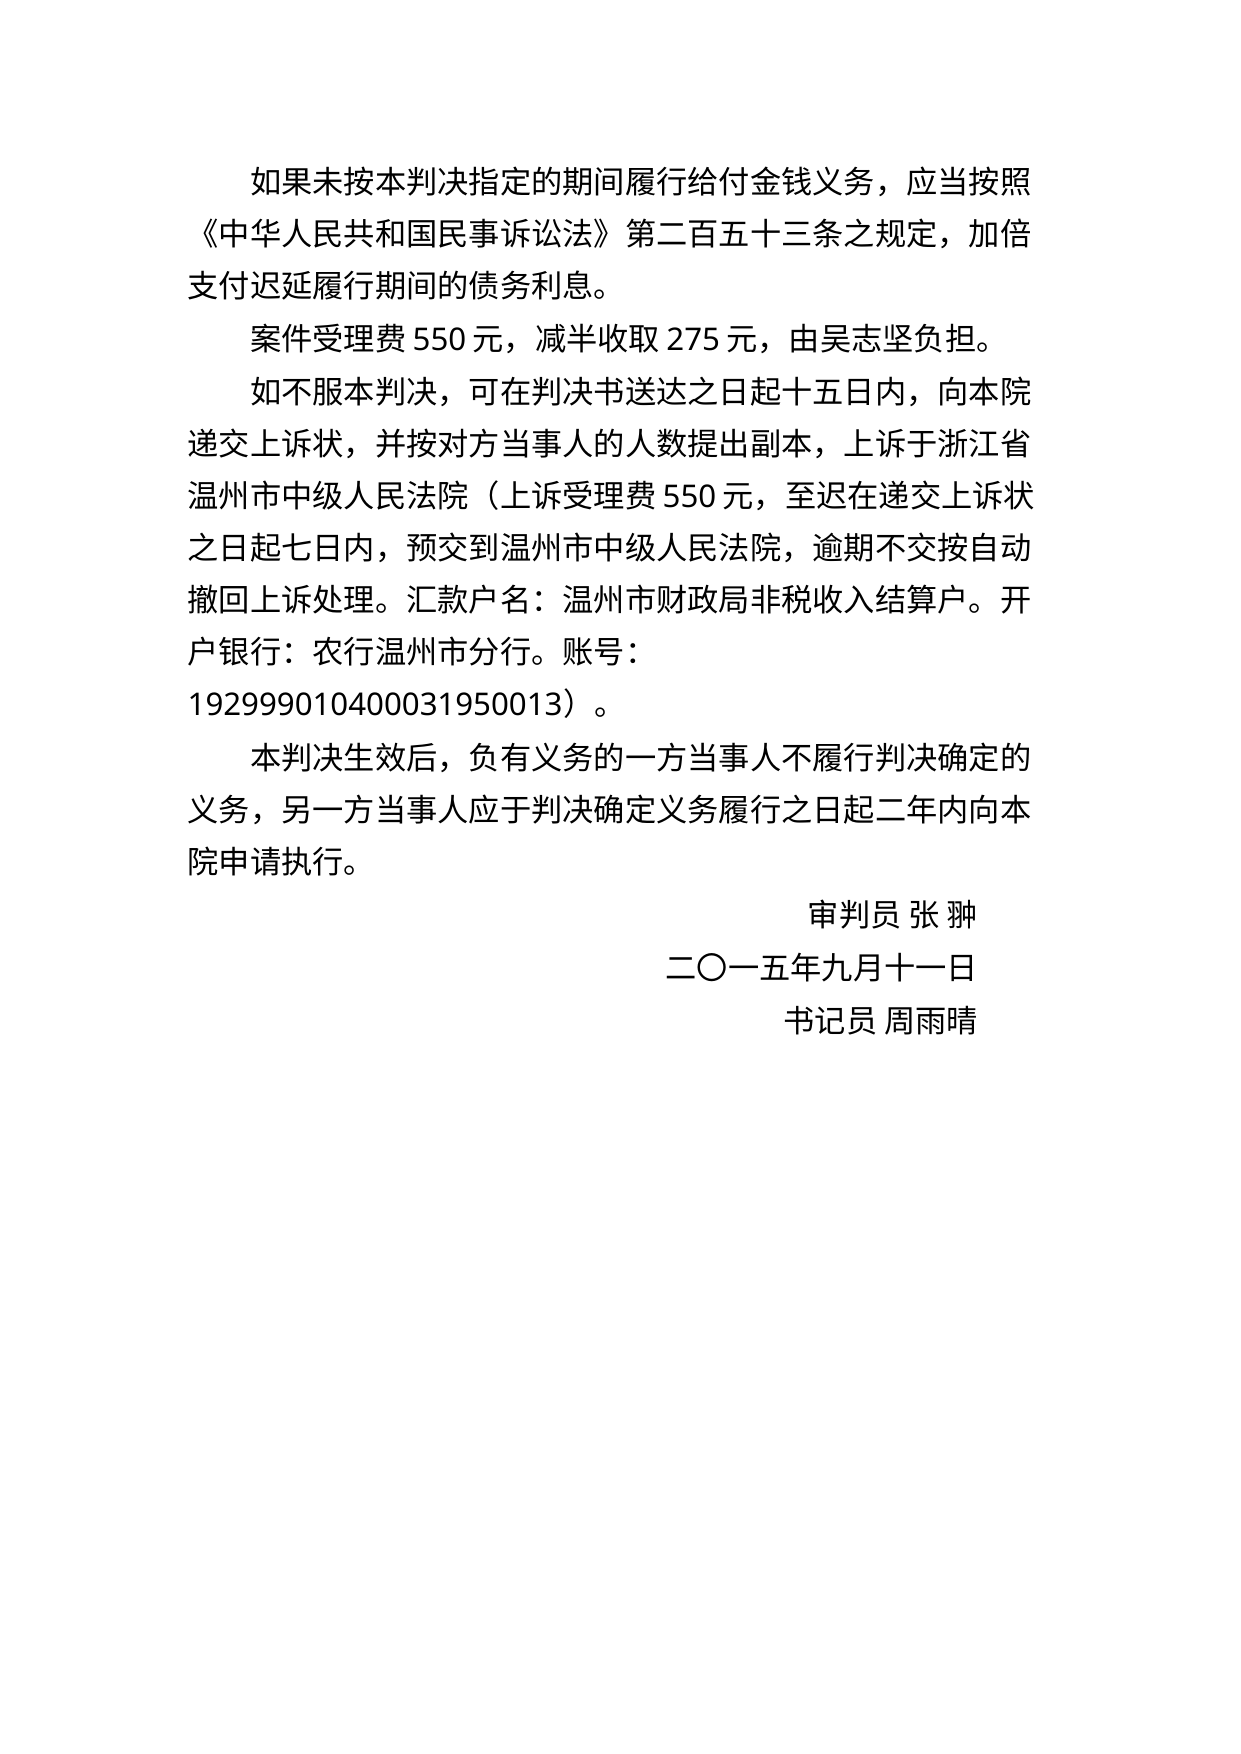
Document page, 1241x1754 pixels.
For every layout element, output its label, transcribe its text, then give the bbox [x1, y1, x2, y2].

text 如不服本判决，可在判决书送达之日起十五日内，向本院递交上诉状，并按对方当事人的人数提出副本，上诉于浙江省温州市中级人民法院（上诉受理费550元，至迟在递交上诉状之日起七日内，预交到温州市中级人民法院，逾期不交按自动撤回上诉处理。汇款户名：温州市财政局非税收入结算户。开户银行：农行温州市分行。账号：192999010400031950013）。 [187, 360, 1053, 725]
text 书记员 周雨晴 [187, 989, 978, 1042]
text 审判员 张 翀 [187, 883, 978, 935]
text 二〇一五年九月十一日 [187, 936, 978, 988]
text 本判决生效后，负有义务的一方当事人不履行判决确定的义务，另一方当事人应于判决确定义务履行之日起二年内向本院申请执行。 [187, 726, 1053, 882]
text 案件受理费550元，减半收取275元，由吴志坚负担。 [187, 307, 1053, 359]
text 如果未按本判决指定的期间履行给付金钱义务，应当按照《中华人民共和国民事诉讼法》第二百五十三条之规定，加倍支付迟延履行期间的债务利息。 [187, 150, 1053, 306]
